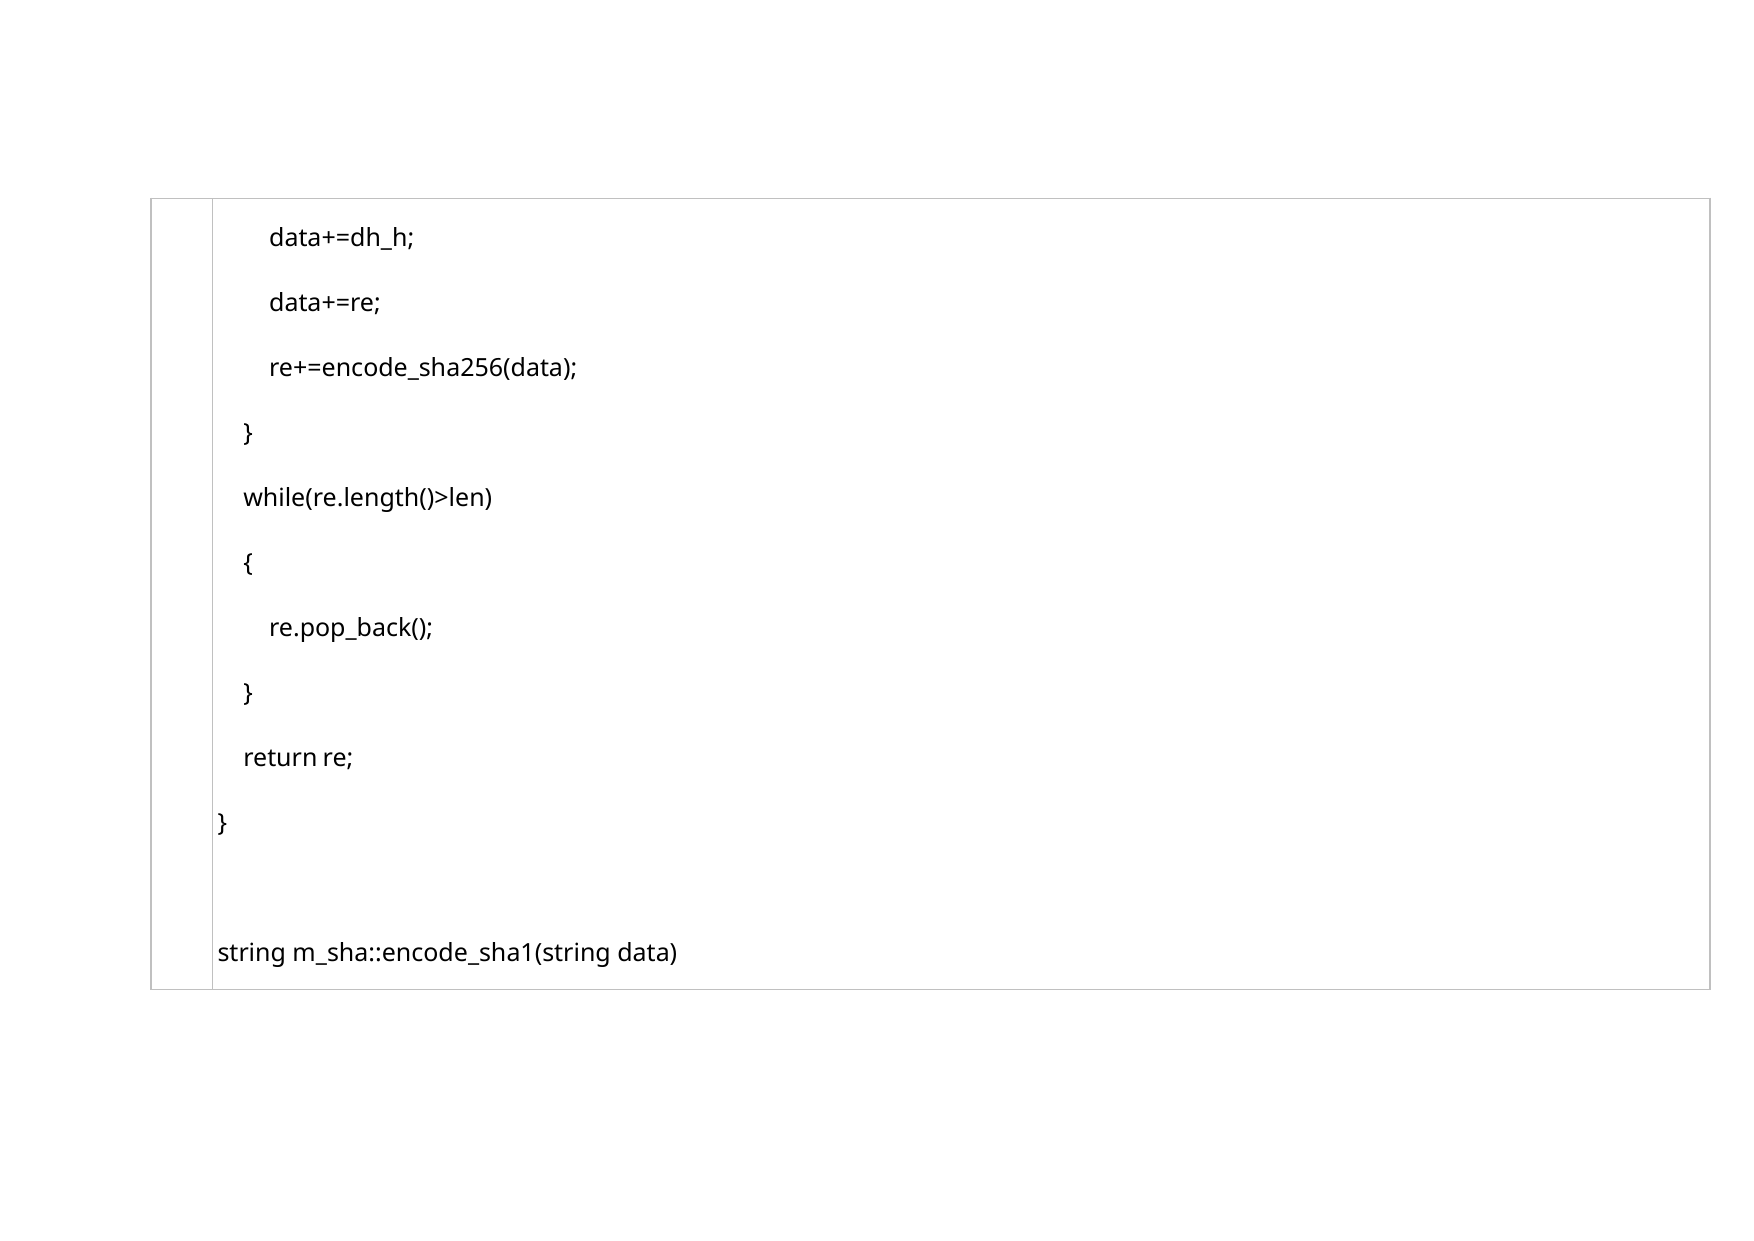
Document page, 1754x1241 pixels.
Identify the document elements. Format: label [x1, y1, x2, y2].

table_cell [213, 199, 1709, 988]
table_cell [152, 199, 212, 988]
